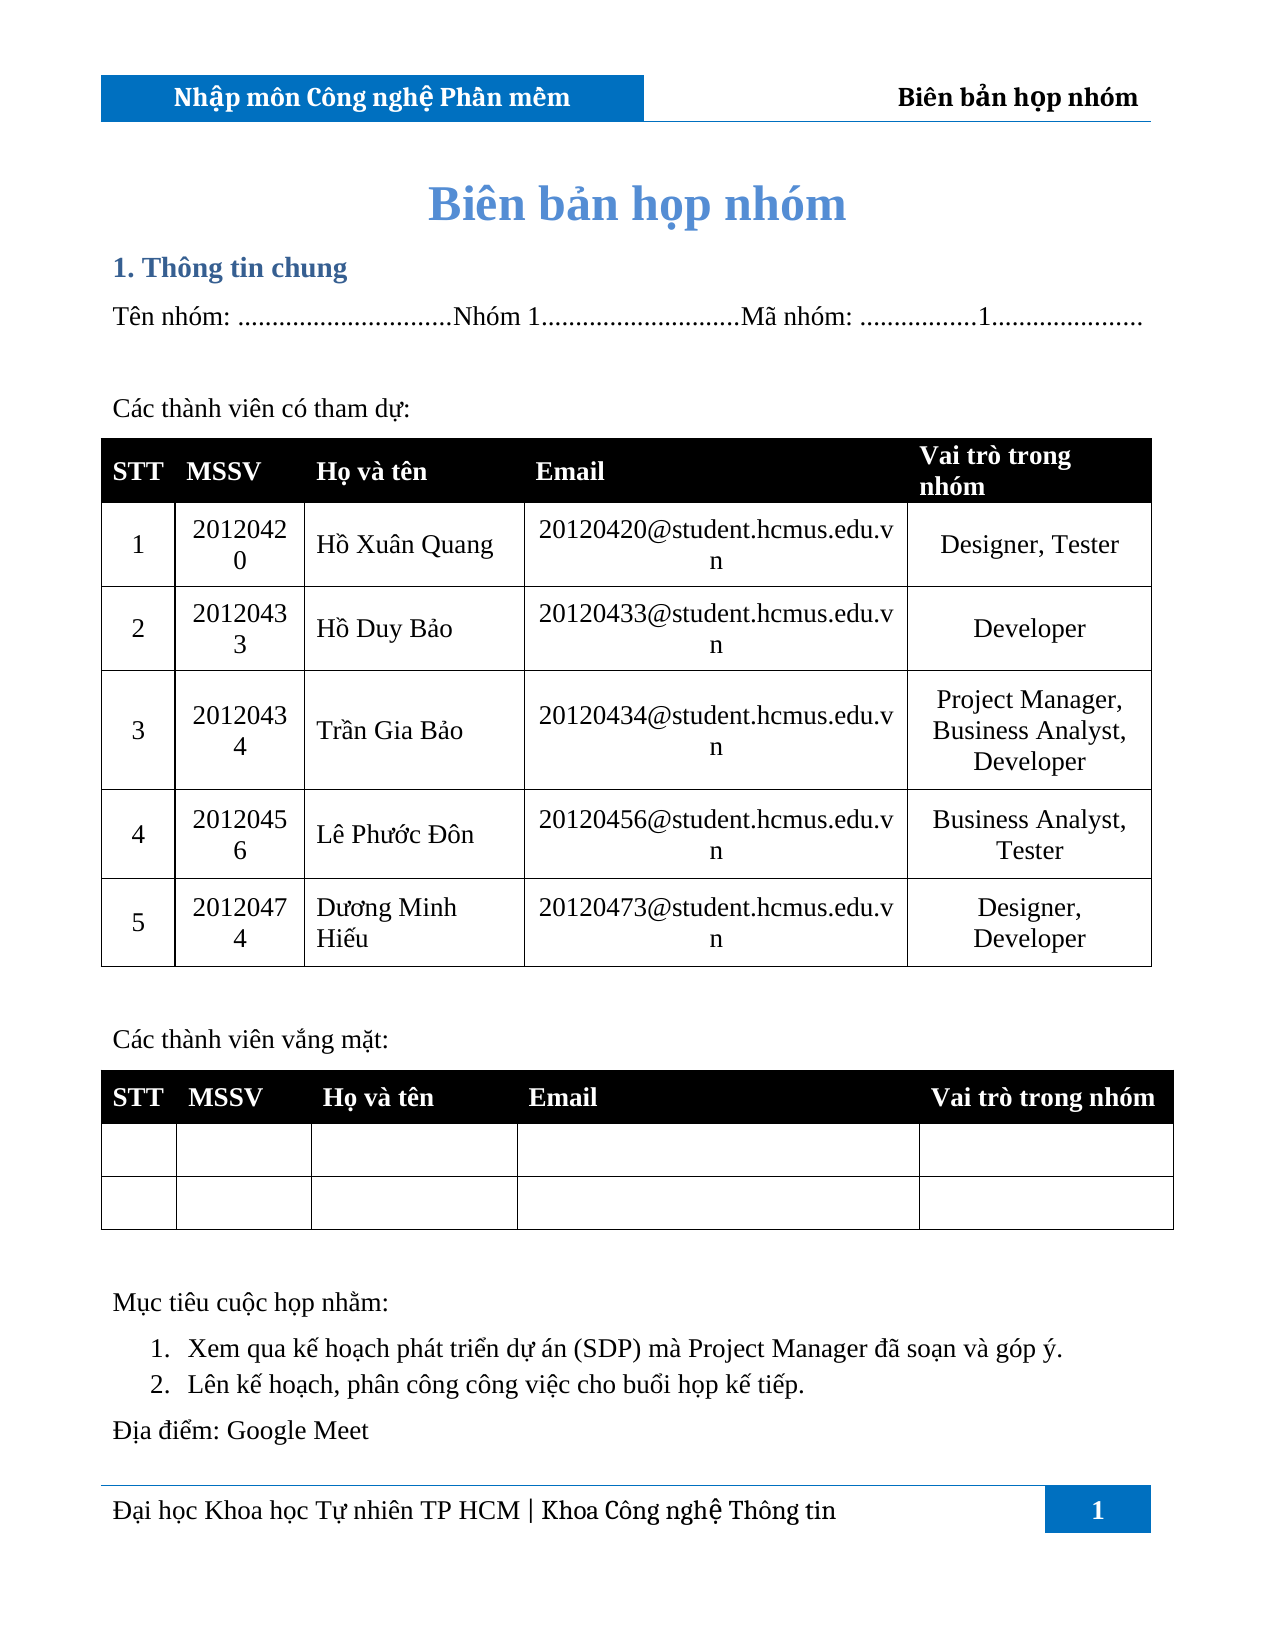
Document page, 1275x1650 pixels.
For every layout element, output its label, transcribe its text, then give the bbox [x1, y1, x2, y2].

table_cell [518, 1177, 919, 1229]
table_cell 4 [102, 790, 174, 877]
table_cell Designer, Developer [908, 879, 1151, 966]
table_cell 20120433 [176, 587, 304, 670]
table_cell 20120474 [176, 879, 304, 966]
table_cell 20120456 [176, 790, 304, 877]
table_cell Hồ Xuân Quang [305, 503, 524, 586]
table_header Vai trò trong nhóm [920, 1071, 1173, 1123]
table_cell 5 [102, 879, 174, 966]
table_cell Trần Gia Bảo [305, 671, 524, 789]
table_cell [920, 1124, 1173, 1176]
table_cell 20120434@student.hcmus.edu.vn [525, 671, 907, 789]
table_header Họ và tên [305, 439, 524, 501]
table_cell Dương Minh Hiếu [305, 879, 524, 966]
text Biên bản họp nhóm [112, 174, 1162, 232]
table_header Họ và tên [312, 1071, 517, 1123]
table_cell [518, 1124, 919, 1176]
table_cell Project Manager, Business Analyst, Developer [908, 671, 1151, 789]
table_cell 1 [102, 503, 174, 586]
table_header Email [525, 439, 907, 501]
table_header Vai trò trong nhóm [908, 439, 1151, 501]
table_cell Designer, Tester [908, 503, 1151, 586]
text Tên nhóm: Nhóm 1 Mã nhóm: 1 [112, 299, 1162, 331]
table_cell Hồ Duy Bảo [305, 587, 524, 670]
table_cell [102, 1124, 176, 1176]
text Địa điểm: Google Meet [112, 1414, 1162, 1445]
table_cell 2 [102, 587, 174, 670]
table_cell Lê Phước Đôn [305, 790, 524, 877]
table_cell 3 [102, 671, 174, 789]
table_cell 20120434 [176, 671, 304, 789]
text Mục tiêu cuộc họp nhằm: [112, 1286, 1162, 1317]
table_cell 20120433@student.hcmus.edu.vn [525, 587, 907, 670]
table_cell 20120420 [176, 503, 304, 586]
table_cell [920, 1177, 1173, 1229]
subtitle Thông tin chung [112, 251, 1162, 284]
table_cell Business Analyst, Tester [908, 790, 1151, 877]
table_header STT [102, 439, 174, 501]
table_cell 20120420@student.hcmus.edu.vn [525, 503, 907, 586]
table_cell [177, 1177, 311, 1229]
table_cell Developer [908, 587, 1151, 670]
table_header Email [518, 1071, 919, 1123]
table_cell [177, 1124, 311, 1176]
table_cell [312, 1124, 517, 1176]
list Lên kế hoạch, phân công công việc cho buổi họp kế tiếp. [150, 1368, 1162, 1399]
table_cell 20120456@student.hcmus.edu.vn [525, 790, 907, 877]
table_cell 20120473@student.hcmus.edu.vn [525, 879, 907, 966]
table_cell [312, 1177, 517, 1229]
table_header MSSV [176, 439, 304, 501]
table_header STT [102, 1071, 176, 1123]
table_header MSSV [177, 1071, 311, 1123]
table_cell [102, 1177, 176, 1229]
text Các thành viên vắng mặt: [112, 1023, 1162, 1054]
list Xem qua kế hoạch phát triển dự án (SDP) mà Project Manager đã soạn và góp ý. [150, 1332, 1162, 1363]
text Các thành viên có tham dự: [112, 392, 1162, 423]
